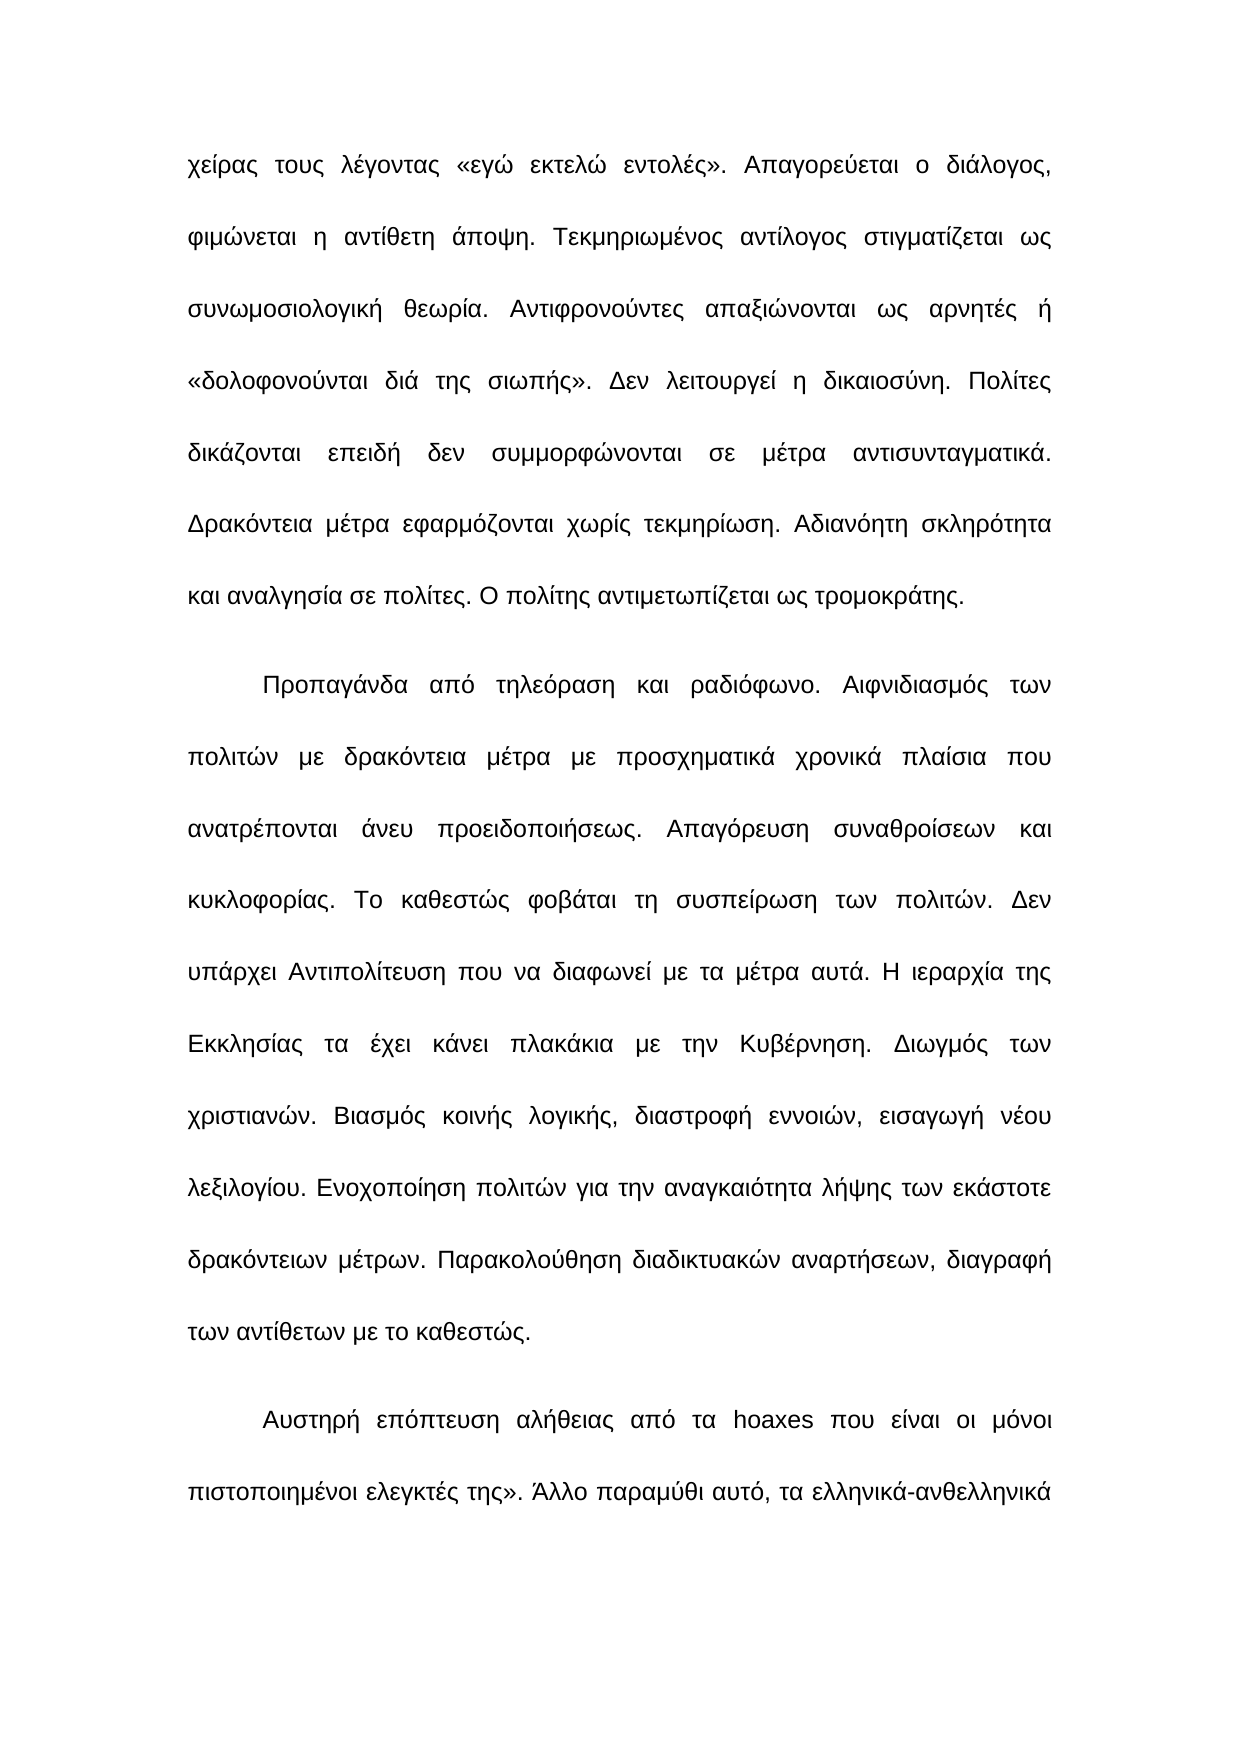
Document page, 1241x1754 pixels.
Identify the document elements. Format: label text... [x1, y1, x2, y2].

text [187, 150, 1053, 610]
text Προπαγάνδα από τηλεόραση και ραδιόφωνο. Αιφνιδιασμός των πολιτών με δρακόντεια μέτρα με προσχηματικά χρονικά πλαίσια που ανατρέπονται άνευ προειδοποιήσεως. Απαγόρευση συναθροίσεων και κυκλοφορίας. Το καθεστώς φοβάται τη συσπείρωση των πολιτών. Δεν υπάρχει Αντιπολίτευση που να διαφωνεί με τα μέτρα αυτά. Η ιεραρχία της Εκκλησίας τα έχει κάνει πλακάκια με την Κυβέρνηση. Διωγμός των χριστιανών. Βιασμός κοινής λογικής, διαστροφή εννοιών, εισαγωγή νέου λεξιλογίου. Ενοχοποίηση πολιτών για την αναγκαιότητα λήψης των εκάστοτε δρακόντειων μέτρων. Παρακολούθηση διαδικτυακών αναρτήσεων, διαγραφή των αντίθετων με το καθεστώς. [187, 1196, 1053, 1345]
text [187, 1405, 1053, 1506]
text Προπαγάνδα από τηλεόραση και ραδιόφωνο. Αιφνιδιασμός των πολιτών με δρακόντεια μέτρα με προσχηματικά χρονικά πλαίσια που ανατρέπονται άνευ προειδοποιήσεως. Απαγόρευση συναθροίσεων και κυκλοφορίας. Το καθεστώς φοβάται τη συσπείρωση των πολιτών. Δεν υπάρχει Αντιπολίτευση που να διαφωνεί με τα μέτρα αυτά. Η ιεραρχία της Εκκλησίας τα έχει κάνει πλακάκια με την Κυβέρνηση. Διωγμός των χριστιανών. Βιασμός κοινής λογικής, διαστροφή εννοιών, εισαγωγή νέου λεξιλογίου. Ενοχοποίηση πολιτών για την αναγκαιότητα λήψης των εκάστοτε δρακόντειων μέτρων. Παρακολούθηση διαδικτυακών αναρτήσεων, διαγραφή των αντίθετων με το καθεστώς. [187, 670, 1053, 1195]
